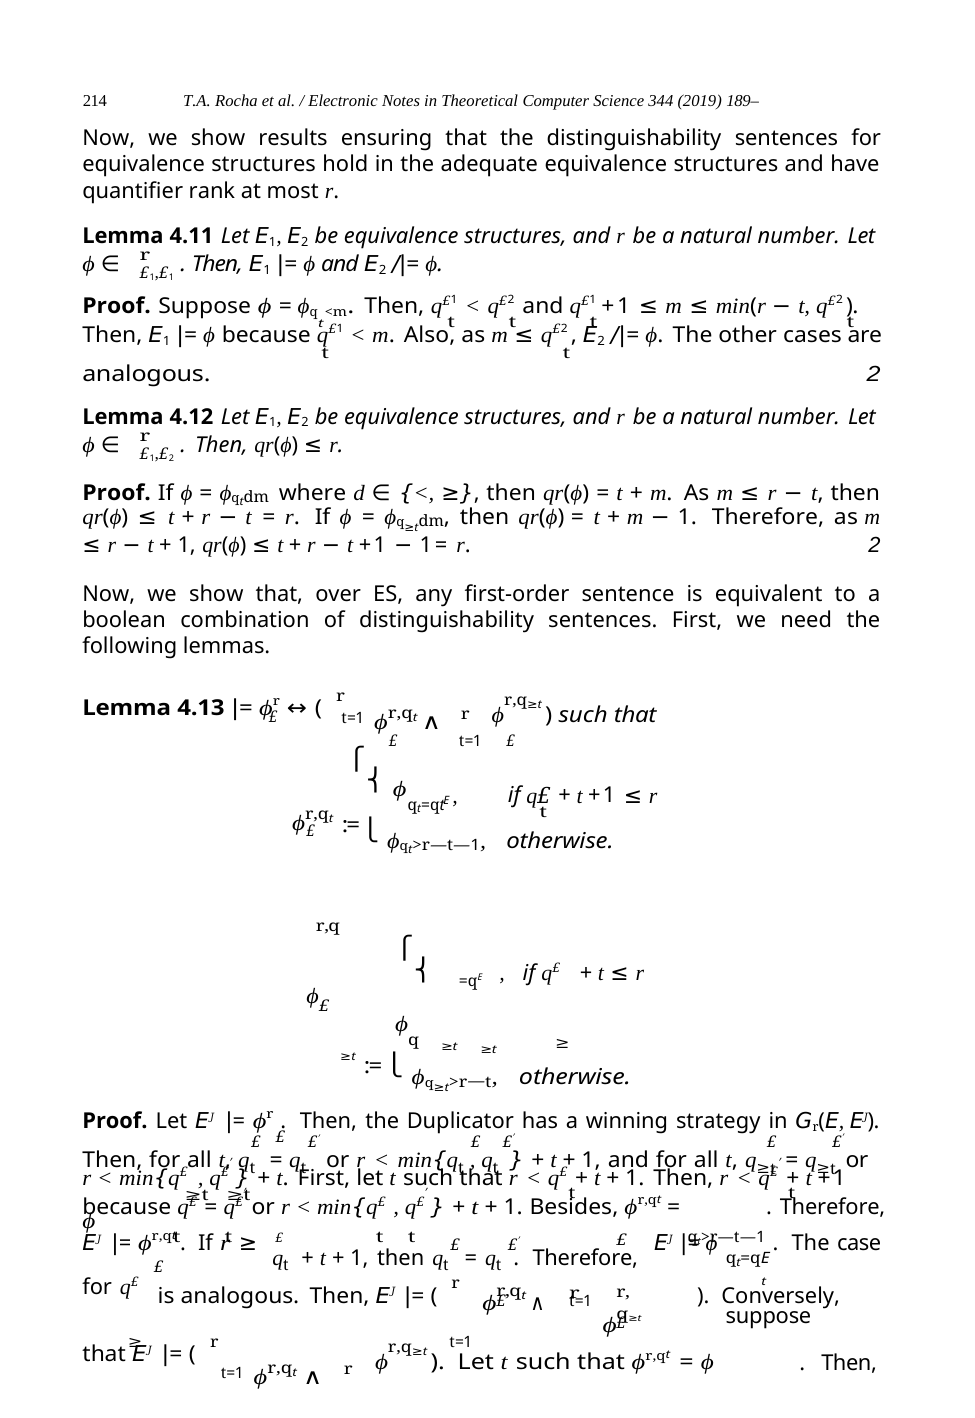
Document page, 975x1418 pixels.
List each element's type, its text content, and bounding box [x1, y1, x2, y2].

text t t t t t [318, 317, 592, 330]
text ⎧⎨ ϕq [395, 935, 441, 1050]
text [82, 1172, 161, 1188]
text that Ej |= ( r [82, 1338, 232, 1367]
text ϕr,q≥t ) such that [491, 689, 939, 729]
text r [139, 430, 178, 444]
text ⎧⎨ ϕ [71, 746, 407, 801]
text Proof. Let Ej |= ϕr . Then, the Duplicator has a winning strategy in Gr(E, Ej). [258, 1113, 939, 1132]
text Lemma 4.12 Let E1, E2 be equivalence structures, and r be a natural number. Let [82, 401, 939, 430]
text for q£ [82, 1277, 142, 1299]
text . Then, qr(ϕ) ≤ r. [180, 430, 939, 458]
text Then, E1 |= ϕ because q£1 < m. Also, as m ≤ q£2 , E2 /|= ϕ. The other cases are [208, 330, 621, 345]
text . Then, E1 |= ϕ and E2 /|= ϕ. [180, 249, 939, 277]
text Now, we show that, over ES, any first-order sentence is equivalent to a boolean combination of distinguishability sentences. First, we need the following lemmas. [82, 580, 881, 660]
text Proof. If ϕ = ϕqtdm where d ∈ {<, ≥}, then qr(ϕ) = t + m. As m ≤ r − t, then qr(ϕ) ≤ t + r − t = r. If ϕ = ϕq≥tdm, then qr(ϕ) = t + m − 1. Therefore, as m ≤ r − t + 1, qr(ϕ) ≤ t + r − t +1 − 1= r. 2 [82, 479, 881, 559]
text t t t t [173, 1232, 227, 1245]
text ⎩ ϕq≥t>r—t, otherwise. [76, 1052, 939, 1095]
text t t t t t [587, 317, 939, 330]
text £ qt>r—t—1 [616, 1232, 939, 1245]
text Lemma 4.13 |= ϕr ↔ ( r [82, 676, 353, 722]
text Lemma 4.11 Let E1, E2 be equivalence structures, and r be a natural number. Let [82, 220, 939, 249]
text analogous. 2 [82, 362, 939, 386]
text ). Conversely, suppose [655, 1288, 881, 1328]
text E , if q£ + t +1 ≤ r [443, 779, 939, 811]
text r [139, 249, 178, 264]
text ϕr,qt ∧ r [374, 691, 471, 734]
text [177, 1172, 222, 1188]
text . Then, [799, 1347, 939, 1376]
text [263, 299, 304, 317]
text because q£ = q£′ or r < min{q£ , q£′ } + t + 1. Besides, ϕr,qt = ϕ [87, 1203, 692, 1232]
text is analogous. Then, Ej |= ( r [157, 1285, 461, 1308]
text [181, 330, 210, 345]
text £ [240, 1132, 321, 1145]
text r < min{q£ , q£′ } + t. First, let t such that r < q£ + t + 1. Then, r < q£′ + t +1 [240, 1172, 771, 1188]
text r,q≥t [616, 1281, 653, 1324]
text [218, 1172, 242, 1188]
text r,qt [496, 1285, 548, 1303]
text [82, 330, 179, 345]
text r,q [71, 915, 340, 936]
text £1,£1 [139, 264, 178, 282]
text =qE [459, 970, 488, 991]
text ϕr,q≥t ). Let t such that ϕr,qt = ϕ [375, 1345, 725, 1376]
text ϕr,qt ∧ r [253, 1349, 354, 1383]
text + t ≤ r [579, 957, 939, 987]
text Now, we show results ensuring that the distinguishability sentences for equivalence structures hold in the adequate equivalence structures and have quantifier rank at most r. [82, 124, 881, 204]
text r [569, 1286, 597, 1302]
text £ qt + t + 1, then qt = qt . Therefore, [153, 1252, 644, 1268]
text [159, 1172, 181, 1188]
text £1,£2 [139, 444, 178, 463]
text t t t t [224, 1232, 418, 1245]
text Proof. Suppose ϕ = ϕq <m. Then, q£1 < q£2 and q£1 +1 ≤ m ≤ min(r − t, q£2 ). [495, 299, 829, 317]
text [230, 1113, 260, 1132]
text Then, for all t, qt = qt or r < min{qt , qt } + t + 1, and for all t, q≥t = q≥t or [82, 1149, 939, 1172]
text t t [321, 345, 939, 362]
text ⎩ ϕqt>r—t—1, otherwise. [71, 817, 904, 857]
text ≥t ≥t t t [792, 1188, 909, 1203]
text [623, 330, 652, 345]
text , if q£ [499, 957, 564, 987]
text ≥t ≥t t t [71, 1188, 791, 1203]
text . Therefore, [766, 1203, 939, 1217]
